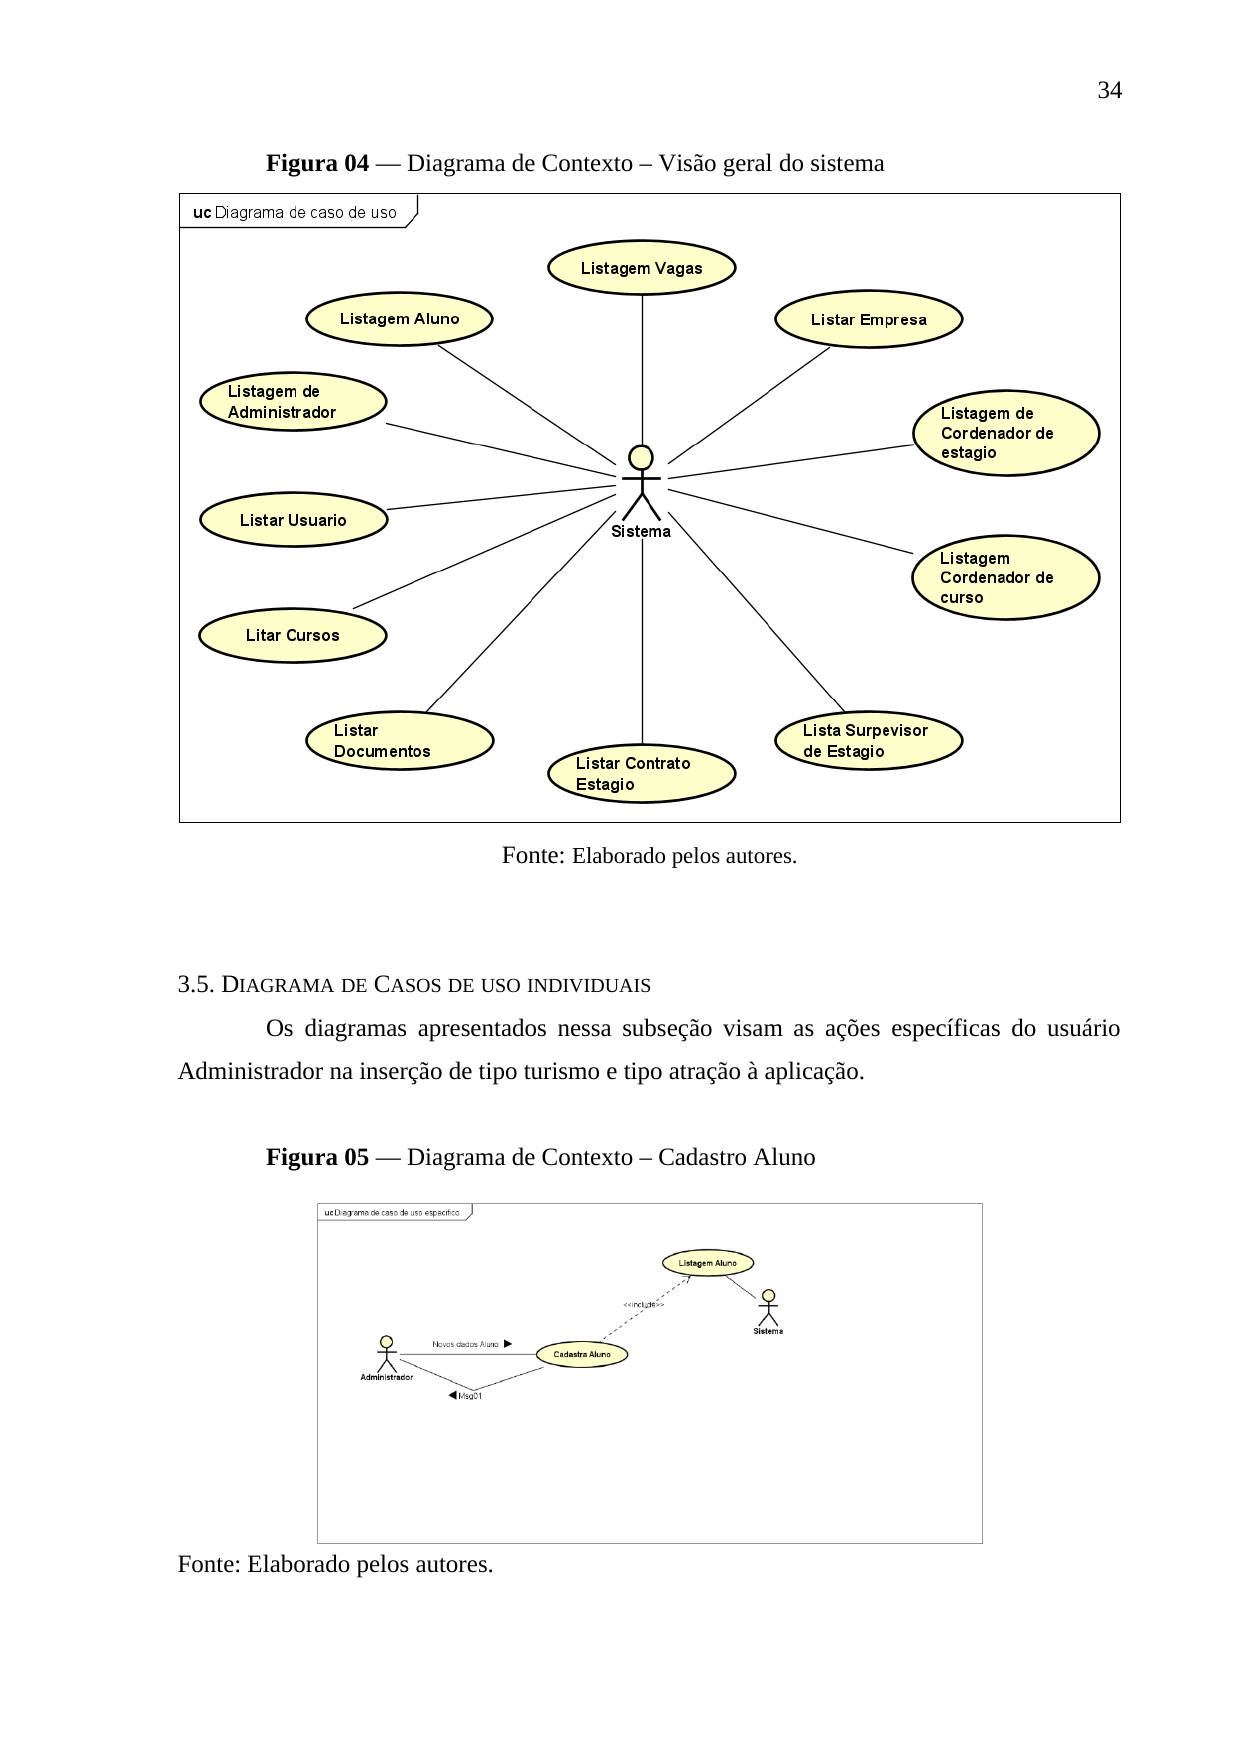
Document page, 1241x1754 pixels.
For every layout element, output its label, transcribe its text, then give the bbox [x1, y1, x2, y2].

text Figura 04 — Diagrama de Contexto – Visão geral do sistema [177, 148, 1122, 176]
picture [311, 1197, 989, 1550]
text Fonte: Elaborado pelos autores. [177, 840, 1122, 869]
text Os diagramas apresentados nessa subseção visam as ações específicas do usuário Administrador na inserção de tipo turismo e tipo atração à aplicação. [177, 1013, 1122, 1084]
text Figura 05 — Diagrama de Contexto – Cadastro Aluno [177, 1142, 1122, 1171]
text Fonte: Elaborado pelos autores. [177, 1549, 1122, 1578]
subtitle 3.5. Diagrama de Casos de uso individuais [177, 969, 1122, 998]
picture [177, 190, 1123, 826]
